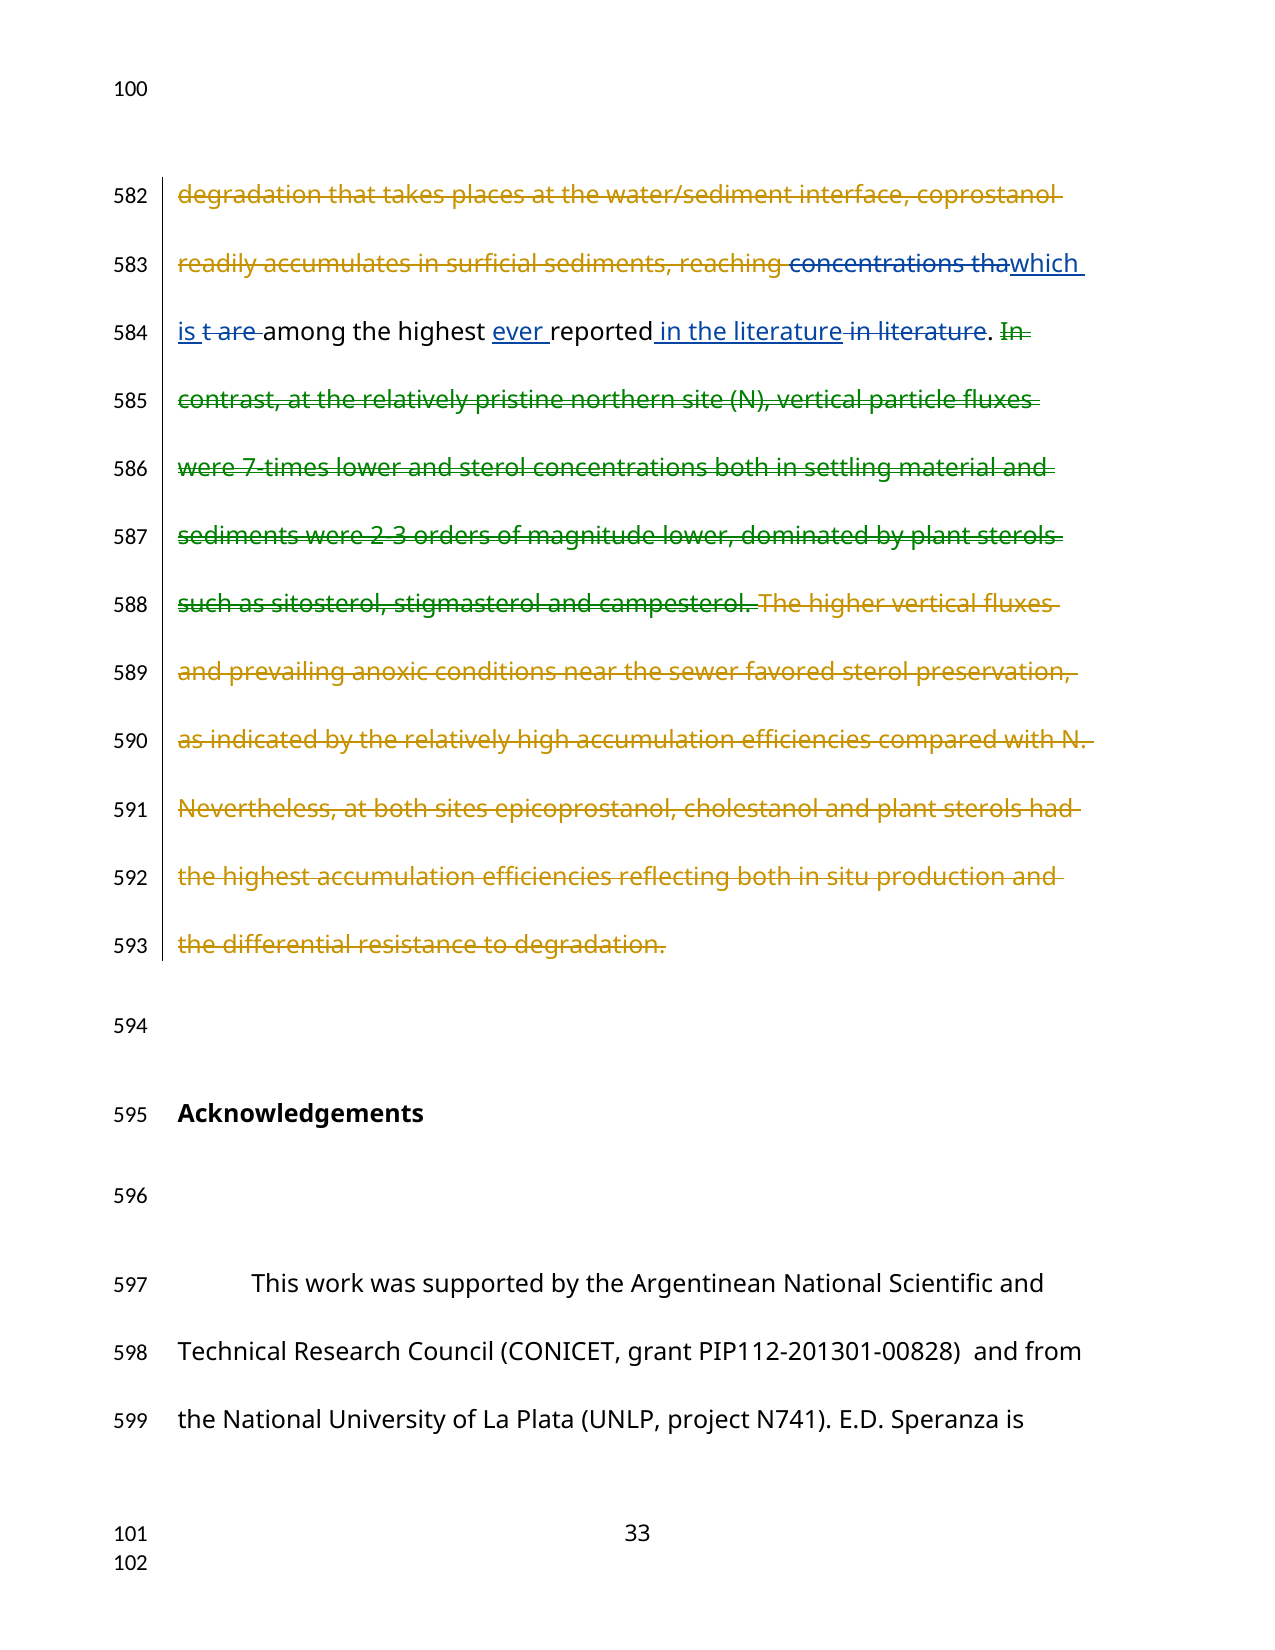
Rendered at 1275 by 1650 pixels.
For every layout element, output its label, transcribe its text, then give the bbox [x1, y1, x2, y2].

text Overall, highly polluted BA site enhanced sterol preservation a remarkably high among the highest reported. [177, 177, 1098, 961]
text Acknowledgements [177, 1096, 1098, 1130]
